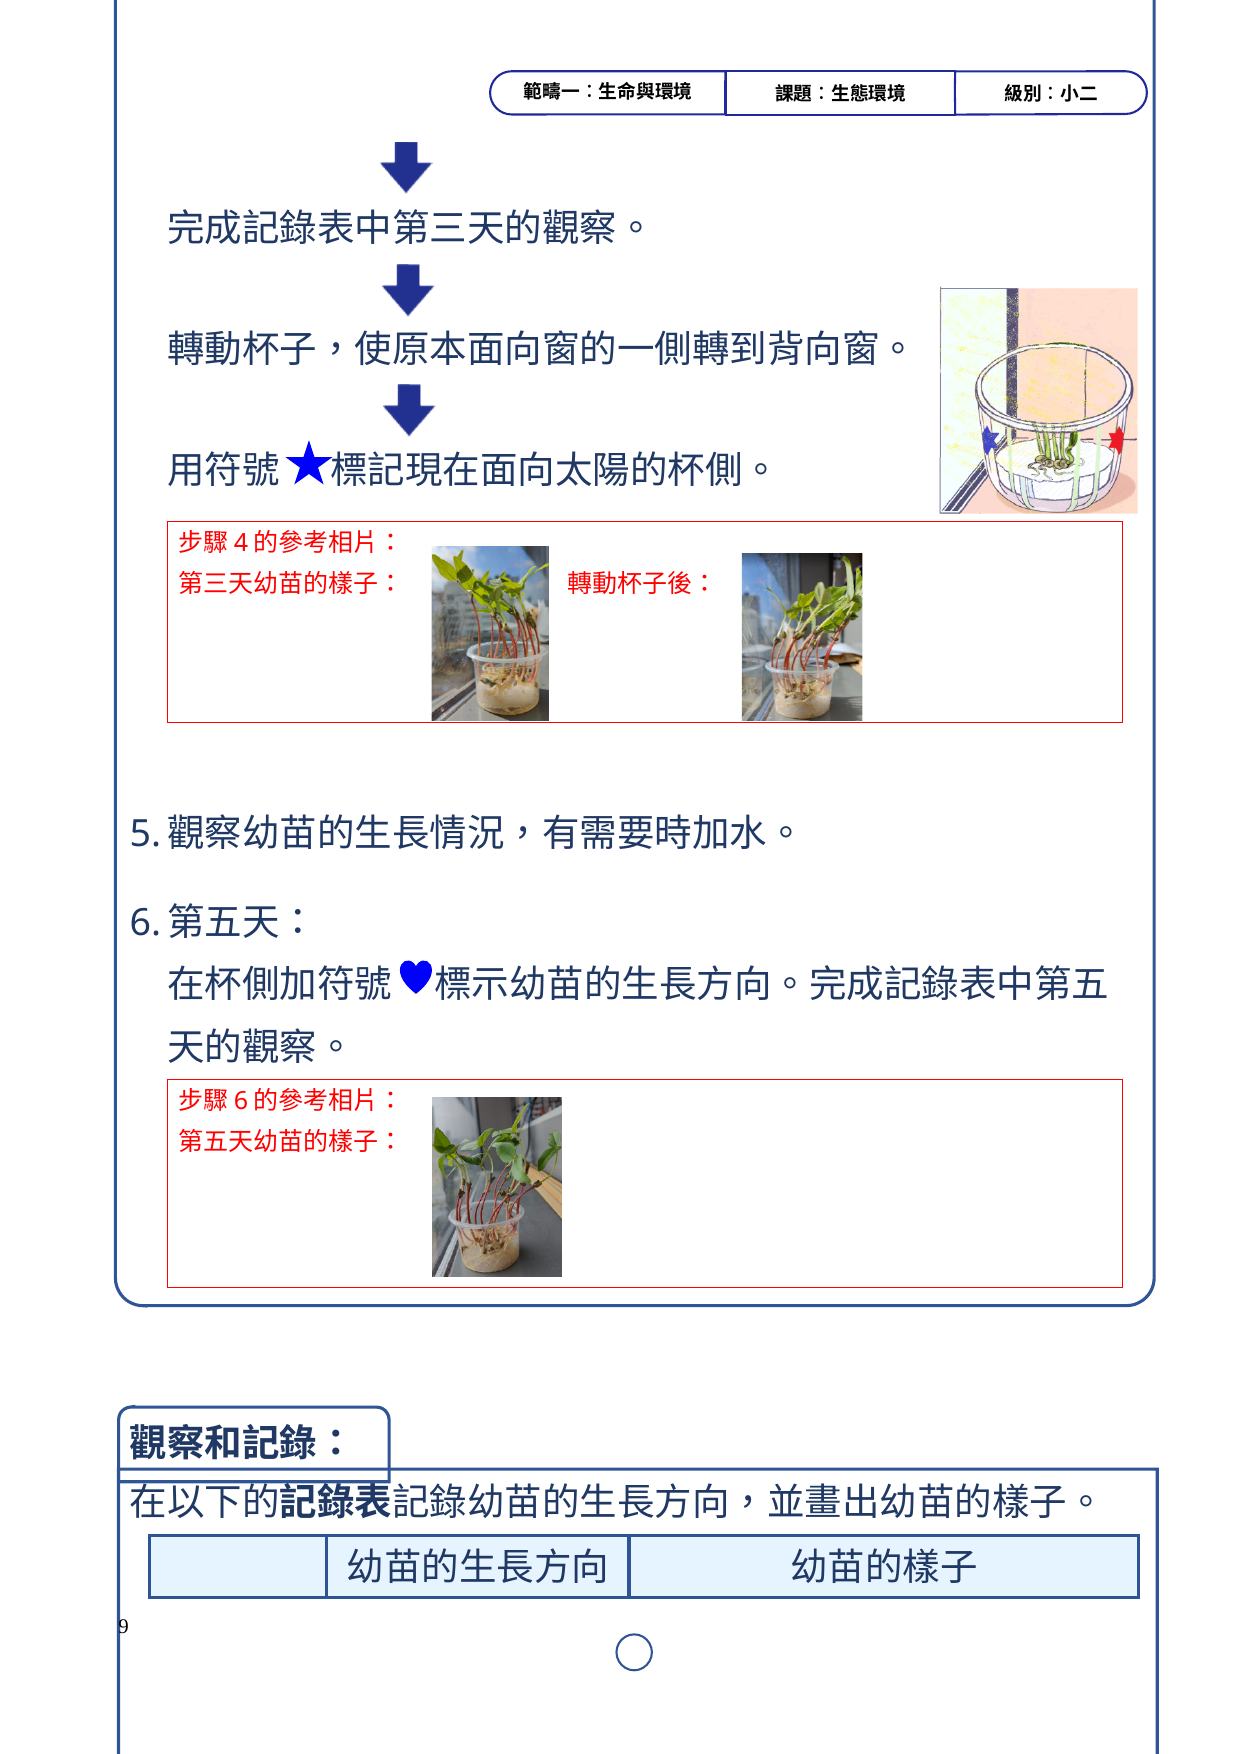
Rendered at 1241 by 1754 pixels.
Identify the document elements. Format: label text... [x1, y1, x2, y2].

picture [938, 286, 1139, 516]
picture [382, 264, 435, 317]
picture [380, 142, 433, 194]
table_cell 觀察幼苗的生長情況，有需要時加水。 [118, 803, 1152, 892]
picture [740, 553, 863, 719]
table_cell 第五天： 在杯側加符號 標示幼苗的生長方向。完成記錄表中第五天的觀察。 [118, 892, 1152, 1288]
picture [383, 384, 436, 437]
table_header 觀察和記錄： [118, 1413, 1152, 1472]
picture [430, 546, 549, 719]
table_cell 在以下的記錄表記錄幼苗的生長方向，並畫出幼苗的樣子。 [118, 1472, 1152, 1599]
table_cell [118, 139, 1152, 802]
picture [430, 1097, 562, 1275]
